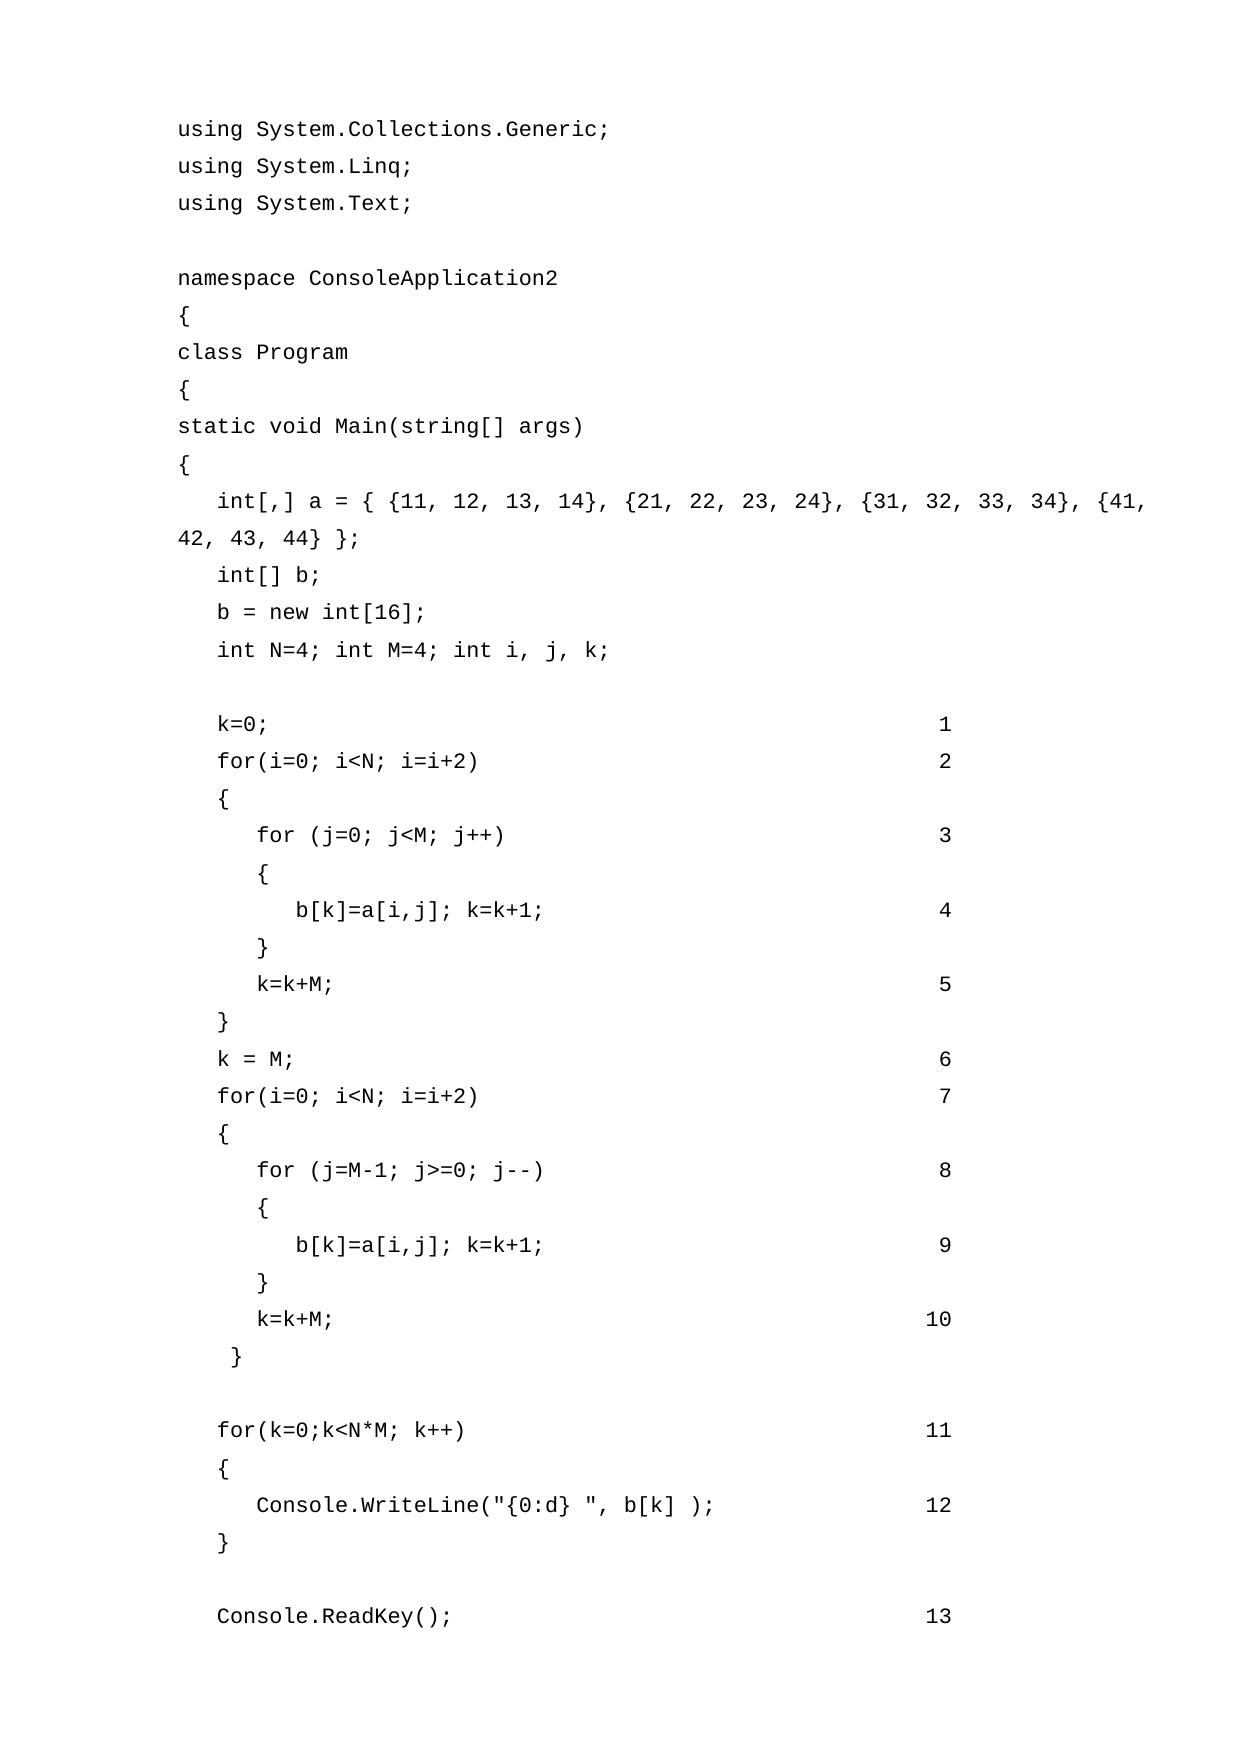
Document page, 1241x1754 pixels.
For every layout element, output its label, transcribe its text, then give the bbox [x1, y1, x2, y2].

text { [177, 453, 1152, 478]
text for(i=0; i<N; i=i+2) 2 [177, 750, 1152, 775]
text using System.Text; [177, 192, 1152, 217]
text } [177, 1271, 1152, 1296]
text b[k]=a[i,j]; k=k+1; 9 [177, 1234, 1152, 1258]
text b = new int[16]; [177, 602, 1152, 626]
text int[] b; [177, 564, 1152, 589]
text for(k=0;k<N*M; k++) 11 [177, 1420, 1152, 1444]
text { [177, 378, 1152, 403]
text { [177, 1122, 1152, 1147]
text class Program [177, 341, 1152, 366]
text { [177, 1197, 1152, 1221]
text for (j=0; j<M; j++) 3 [177, 825, 1152, 849]
text k=k+M; 10 [177, 1308, 1152, 1333]
text { [177, 787, 1152, 812]
text Console.ReadKey(); 13 [177, 1606, 1152, 1630]
text int N=4; int M=4; int i, j, k; [177, 639, 1152, 663]
text { [177, 304, 1152, 329]
text { [177, 862, 1152, 887]
text int[,] a = { {11, 12, 13, 14}, {21, 22, 23, 24}, {31, 32, 33, 34}, {41, 42, 43, 44} }; [177, 490, 1152, 552]
text { [177, 1457, 1152, 1482]
text static void Main(string[] args) [177, 416, 1152, 440]
text } [177, 936, 1152, 961]
text namespace ConsoleApplication2 [177, 267, 1152, 292]
text k=0; 1 [177, 713, 1152, 738]
text } [177, 1345, 1152, 1370]
text using System.Collections.Generic; [177, 118, 1152, 143]
text b[k]=a[i,j]; k=k+1; 4 [177, 899, 1152, 924]
text } [177, 1531, 1152, 1556]
text for (j=M-1; j>=0; j--) 8 [177, 1159, 1152, 1184]
text for(i=0; i<N; i=i+2) 7 [177, 1085, 1152, 1110]
text k = M; 6 [177, 1048, 1152, 1073]
text using System.Linq; [177, 155, 1152, 180]
text } [177, 1011, 1152, 1035]
text Console.WriteLine("{0:d} ", b[k] ); 12 [177, 1494, 1152, 1519]
text k=k+M; 5 [177, 973, 1152, 998]
